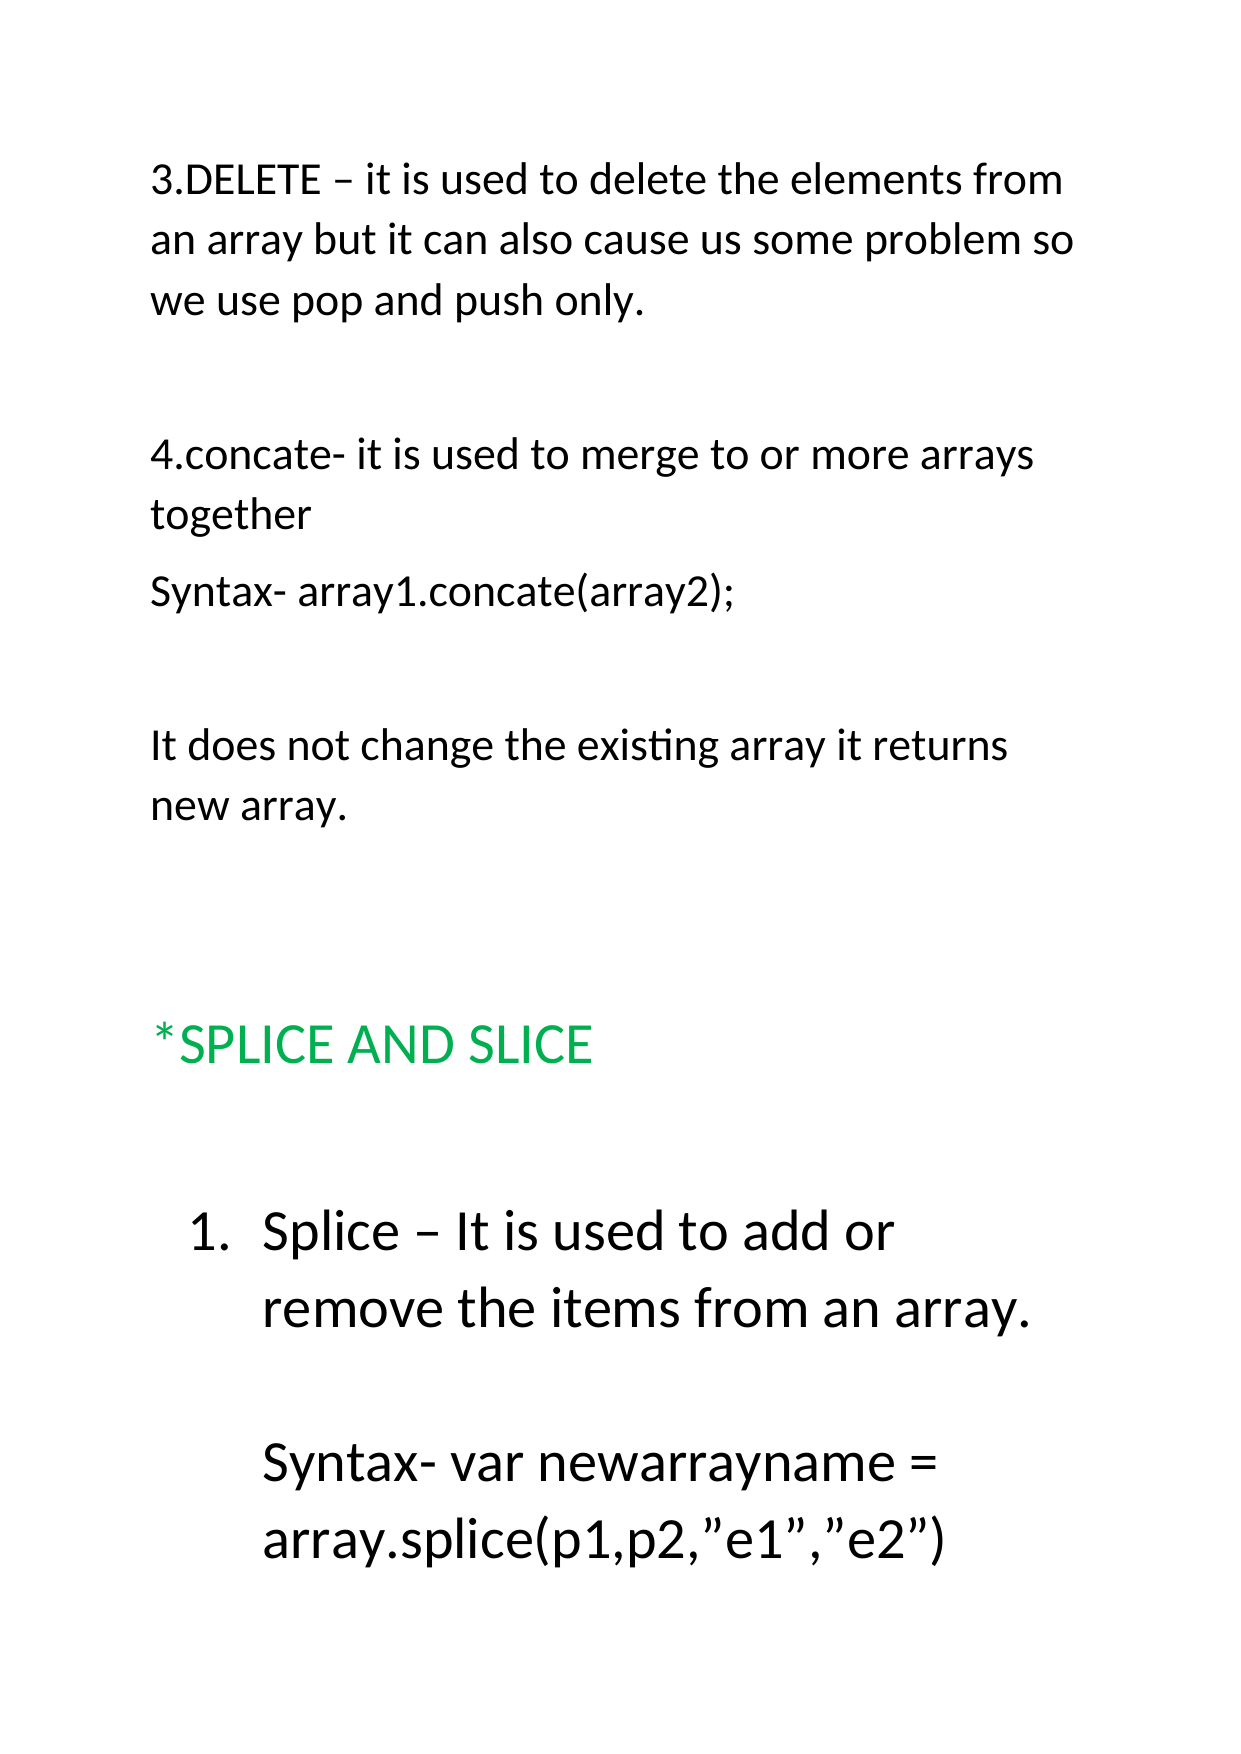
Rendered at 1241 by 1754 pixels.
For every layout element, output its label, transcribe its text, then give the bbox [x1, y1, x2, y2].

text *SPLICE AND SLICE [150, 1007, 1090, 1078]
text 3.DELETE – it is used to delete the elements from an array but it can also cause us some problem so we use pop and push only. [150, 150, 1090, 327]
text Syntax- array1.concate(array2); [150, 562, 1090, 618]
text It does not change the existing array it returns new array. [150, 716, 1090, 832]
list Splice – It is used to add or remove the items from an array. [187, 1194, 1090, 1342]
list Syntax- var newarrayname = array.splice(p1,p2,”e1”,”e2”) [262, 1425, 1090, 1573]
text 4.concate- it is used to merge to or more arrays together [150, 424, 1090, 541]
